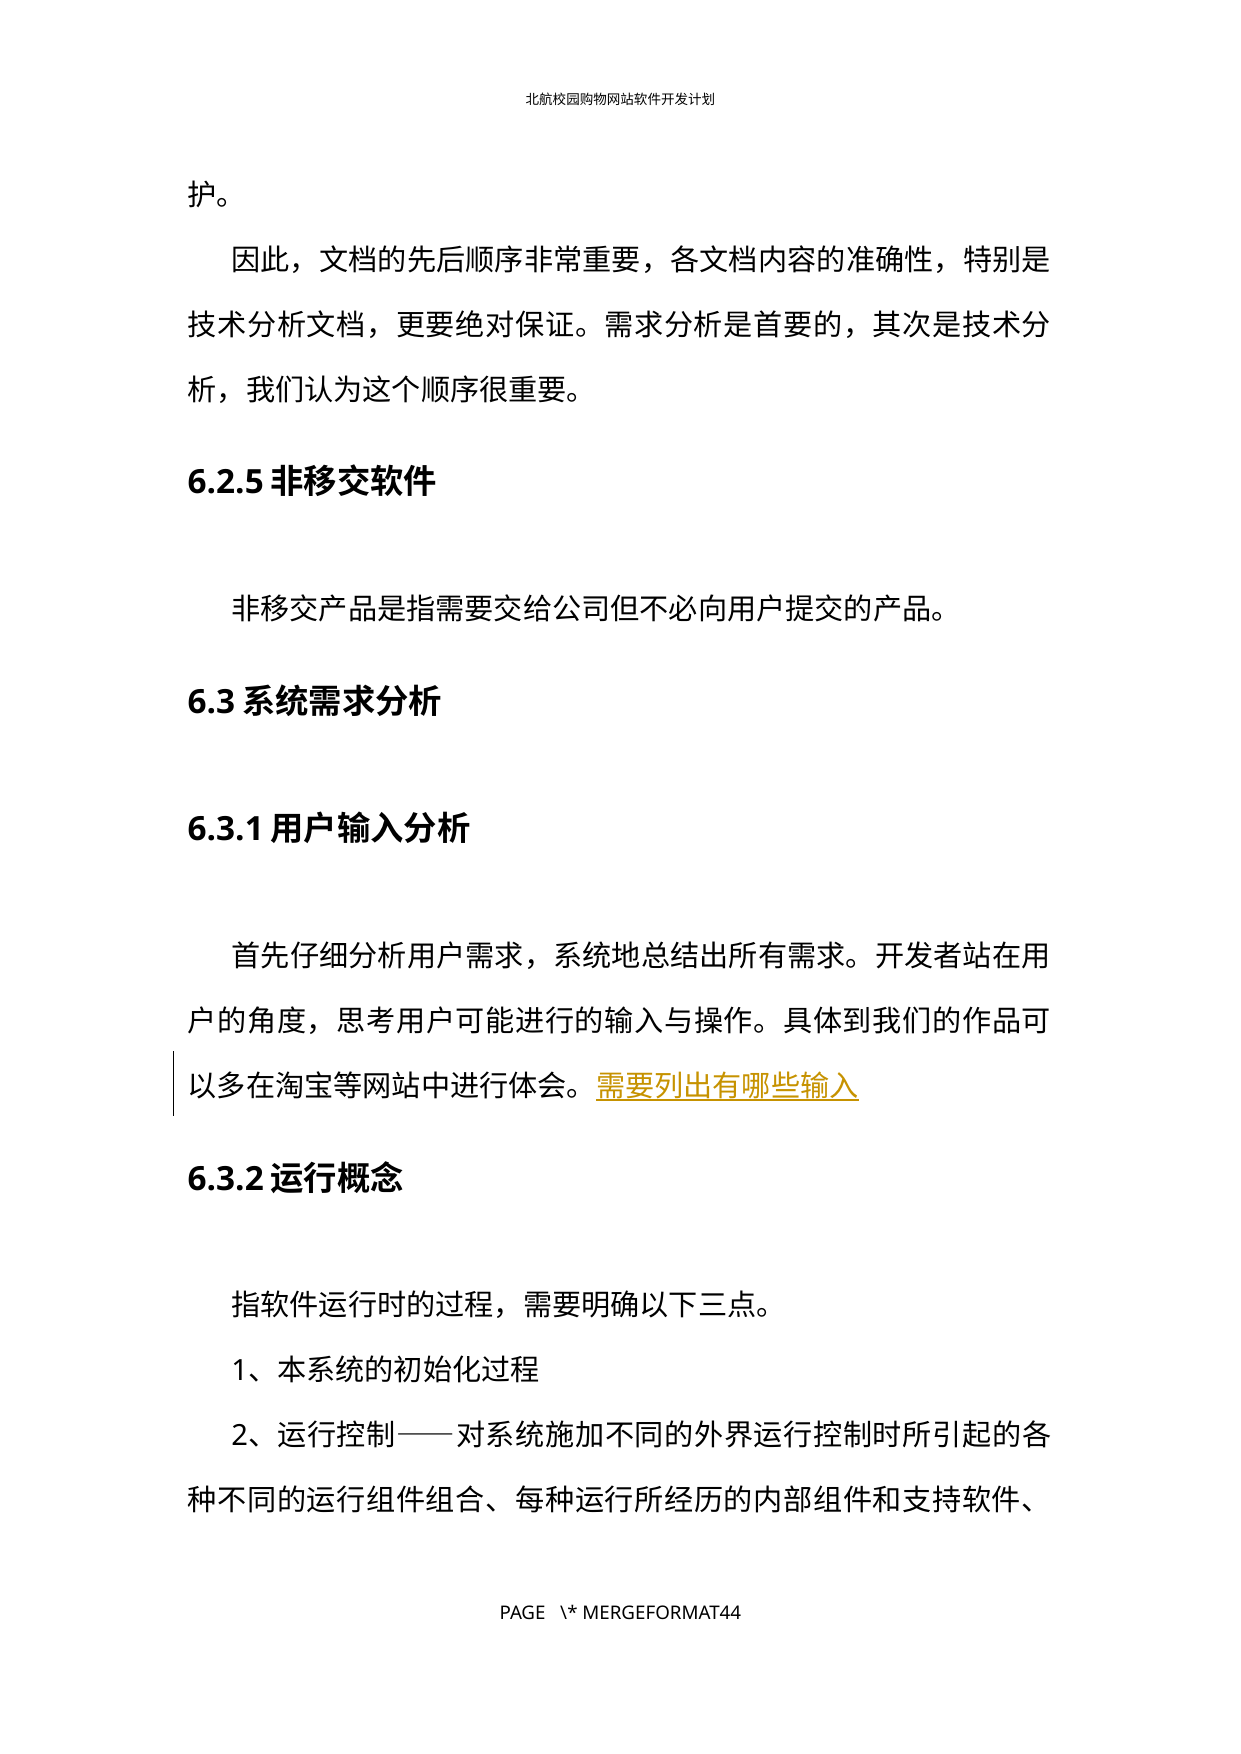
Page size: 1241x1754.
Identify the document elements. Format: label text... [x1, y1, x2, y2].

text 指软件运行时的过程，需要明确以下三点。 [187, 1271, 1053, 1336]
text 非移交产品是指需要交给公司但不必向用户提交的产品。 [187, 574, 1053, 639]
subtitle 6.2.5非移交软件 [187, 447, 1053, 512]
text 因此，文档的先后顺序非常重要，各文档内容的准确性，特别是技术分析文档，更要绝对保证。需求分析是首要的，其次是技术分析，我们认为这个顺序很重要。 [187, 225, 1053, 420]
subtitle 6.3系统需求分析 [187, 666, 1053, 731]
text 首先仔细分析用户需求，系统地总结出所有需求。开发者站在用户的角度，思考用户可能进行的输入与操作。具体到我们的作品可以多在淘宝等网站中进行体会。 [187, 921, 1053, 1116]
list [187, 1401, 1053, 1531]
subtitle 6.3.2运行概念 [187, 1143, 1053, 1208]
list 本系统的初始化过程 [187, 1336, 1053, 1401]
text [187, 160, 1053, 225]
subtitle 6.3.1用户输入分析 [187, 794, 1053, 859]
